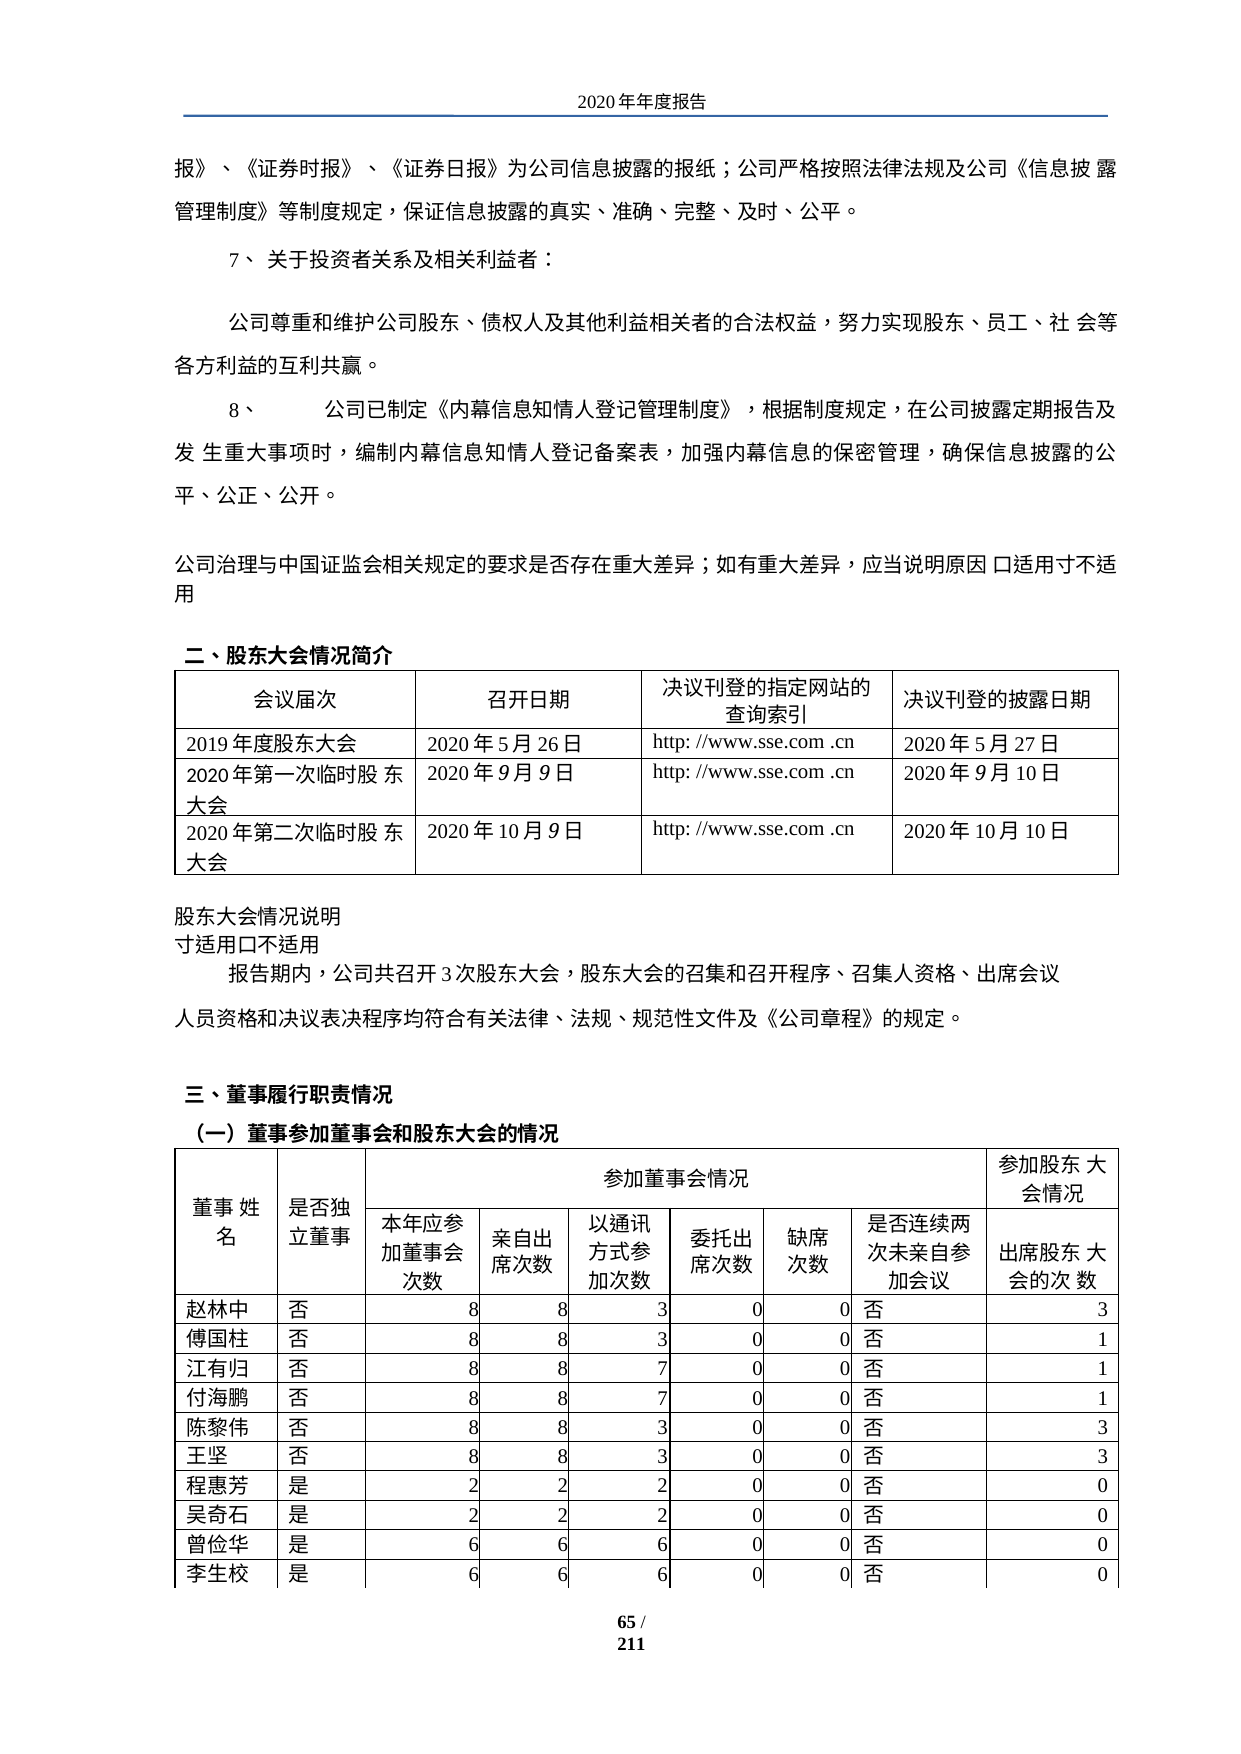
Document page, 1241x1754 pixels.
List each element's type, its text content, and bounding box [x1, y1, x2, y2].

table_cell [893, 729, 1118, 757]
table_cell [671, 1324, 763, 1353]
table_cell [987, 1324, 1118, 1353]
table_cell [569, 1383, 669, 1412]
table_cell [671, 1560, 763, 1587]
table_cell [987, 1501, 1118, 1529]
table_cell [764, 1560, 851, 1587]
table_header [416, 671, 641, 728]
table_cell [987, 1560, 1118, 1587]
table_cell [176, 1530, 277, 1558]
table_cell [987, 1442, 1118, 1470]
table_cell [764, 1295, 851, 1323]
text 股东大会情况说明 [174, 902, 1119, 931]
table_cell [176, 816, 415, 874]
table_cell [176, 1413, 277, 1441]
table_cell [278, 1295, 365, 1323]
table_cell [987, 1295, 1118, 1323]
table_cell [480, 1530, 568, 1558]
text 8、 公司已制定《内幕信息知情人登记管理制度》，根据制度规定，在公司披露定期报告及发 生重大事项时，编制内幕信息知情人登记备案表，加强内幕信息的保密管理，确保信息披露的公 平、公正、公开。 [174, 383, 1119, 512]
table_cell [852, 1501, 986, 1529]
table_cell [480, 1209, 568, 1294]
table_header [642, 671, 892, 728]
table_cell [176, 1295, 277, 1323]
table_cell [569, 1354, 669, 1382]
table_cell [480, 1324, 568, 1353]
text 二、股东大会情况简介 [184, 641, 1119, 669]
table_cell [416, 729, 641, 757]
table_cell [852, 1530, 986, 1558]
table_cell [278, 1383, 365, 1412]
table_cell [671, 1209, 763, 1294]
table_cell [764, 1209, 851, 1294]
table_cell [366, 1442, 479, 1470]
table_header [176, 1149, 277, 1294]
text 三、董事履行职责情况 [184, 1080, 1119, 1109]
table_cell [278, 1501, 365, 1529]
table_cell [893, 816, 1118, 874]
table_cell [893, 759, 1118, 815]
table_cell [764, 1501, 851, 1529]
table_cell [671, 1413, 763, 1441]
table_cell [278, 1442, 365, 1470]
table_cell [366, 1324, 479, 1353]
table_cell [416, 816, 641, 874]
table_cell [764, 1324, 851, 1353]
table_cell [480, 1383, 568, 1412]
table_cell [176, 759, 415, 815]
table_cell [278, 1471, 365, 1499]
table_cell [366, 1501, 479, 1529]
text 公司治理与中国证监会相关规定的要求是否存在重大差异；如有重大差异，应当说明原因 口适用寸不适用 [174, 550, 1119, 608]
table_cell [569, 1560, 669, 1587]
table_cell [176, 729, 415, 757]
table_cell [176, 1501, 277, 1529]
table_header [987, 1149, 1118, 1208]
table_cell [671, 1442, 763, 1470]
text 公司尊重和维护公司股东、债权人及其他利益相关者的合法权益，努力实现股东、员工、社 会等各方利益的互利共赢。 [174, 296, 1119, 383]
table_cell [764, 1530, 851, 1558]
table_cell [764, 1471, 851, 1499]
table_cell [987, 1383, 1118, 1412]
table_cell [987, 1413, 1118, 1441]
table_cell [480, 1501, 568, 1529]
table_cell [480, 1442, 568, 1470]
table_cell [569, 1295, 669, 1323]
text 报告期内，公司共召开3次股东大会，股东大会的召集和召开程序、召集人资格、出席会议 [174, 959, 1119, 987]
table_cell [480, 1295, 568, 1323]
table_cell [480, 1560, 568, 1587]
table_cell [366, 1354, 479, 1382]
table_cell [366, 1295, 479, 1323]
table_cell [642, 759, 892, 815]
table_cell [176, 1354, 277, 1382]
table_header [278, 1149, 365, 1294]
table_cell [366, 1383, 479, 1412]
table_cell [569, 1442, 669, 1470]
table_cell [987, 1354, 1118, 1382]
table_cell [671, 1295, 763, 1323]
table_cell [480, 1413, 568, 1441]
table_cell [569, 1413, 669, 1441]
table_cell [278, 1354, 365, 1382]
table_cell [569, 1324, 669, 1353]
text 7、 关于投资者关系及相关利益者： [174, 245, 1119, 273]
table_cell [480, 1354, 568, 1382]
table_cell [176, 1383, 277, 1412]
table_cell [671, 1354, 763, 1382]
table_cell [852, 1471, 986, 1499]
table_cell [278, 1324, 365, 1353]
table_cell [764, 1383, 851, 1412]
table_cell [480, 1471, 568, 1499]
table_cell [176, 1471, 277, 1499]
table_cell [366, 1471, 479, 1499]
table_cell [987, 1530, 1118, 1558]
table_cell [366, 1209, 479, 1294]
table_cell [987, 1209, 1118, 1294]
text （一）董事参加董事会和股东大会的情况 [184, 1119, 1119, 1148]
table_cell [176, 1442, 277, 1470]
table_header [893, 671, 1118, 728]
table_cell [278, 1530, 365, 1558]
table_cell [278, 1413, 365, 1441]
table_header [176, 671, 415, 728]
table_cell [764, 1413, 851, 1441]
text 报》、《证券时报》、《证券日报》为公司信息披露的报纸；公司严格按照法律法规及公司《信息披 露管理制度》等制度规定，保证信息披露的真实、准确、完整、及时、公平。 [174, 142, 1119, 228]
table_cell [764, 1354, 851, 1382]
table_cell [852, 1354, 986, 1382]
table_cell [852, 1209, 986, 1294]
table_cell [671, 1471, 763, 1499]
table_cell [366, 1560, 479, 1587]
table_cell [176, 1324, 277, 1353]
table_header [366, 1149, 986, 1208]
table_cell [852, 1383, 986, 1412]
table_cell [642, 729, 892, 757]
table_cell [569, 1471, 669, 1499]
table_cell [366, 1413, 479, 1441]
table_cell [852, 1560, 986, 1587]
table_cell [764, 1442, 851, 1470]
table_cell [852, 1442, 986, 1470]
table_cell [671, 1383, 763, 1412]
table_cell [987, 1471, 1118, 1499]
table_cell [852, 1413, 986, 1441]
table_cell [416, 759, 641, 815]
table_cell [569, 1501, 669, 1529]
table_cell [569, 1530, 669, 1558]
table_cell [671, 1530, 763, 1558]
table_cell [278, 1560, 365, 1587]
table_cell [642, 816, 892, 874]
text 人员资格和决议表决程序均符合有关法律、法规、规范性文件及《公司章程》的规定。 [174, 1004, 1119, 1032]
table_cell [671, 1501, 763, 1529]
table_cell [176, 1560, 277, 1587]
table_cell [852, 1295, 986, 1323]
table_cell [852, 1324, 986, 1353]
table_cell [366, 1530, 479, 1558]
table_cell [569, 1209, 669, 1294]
text 寸适用口不适用 [174, 931, 1119, 959]
